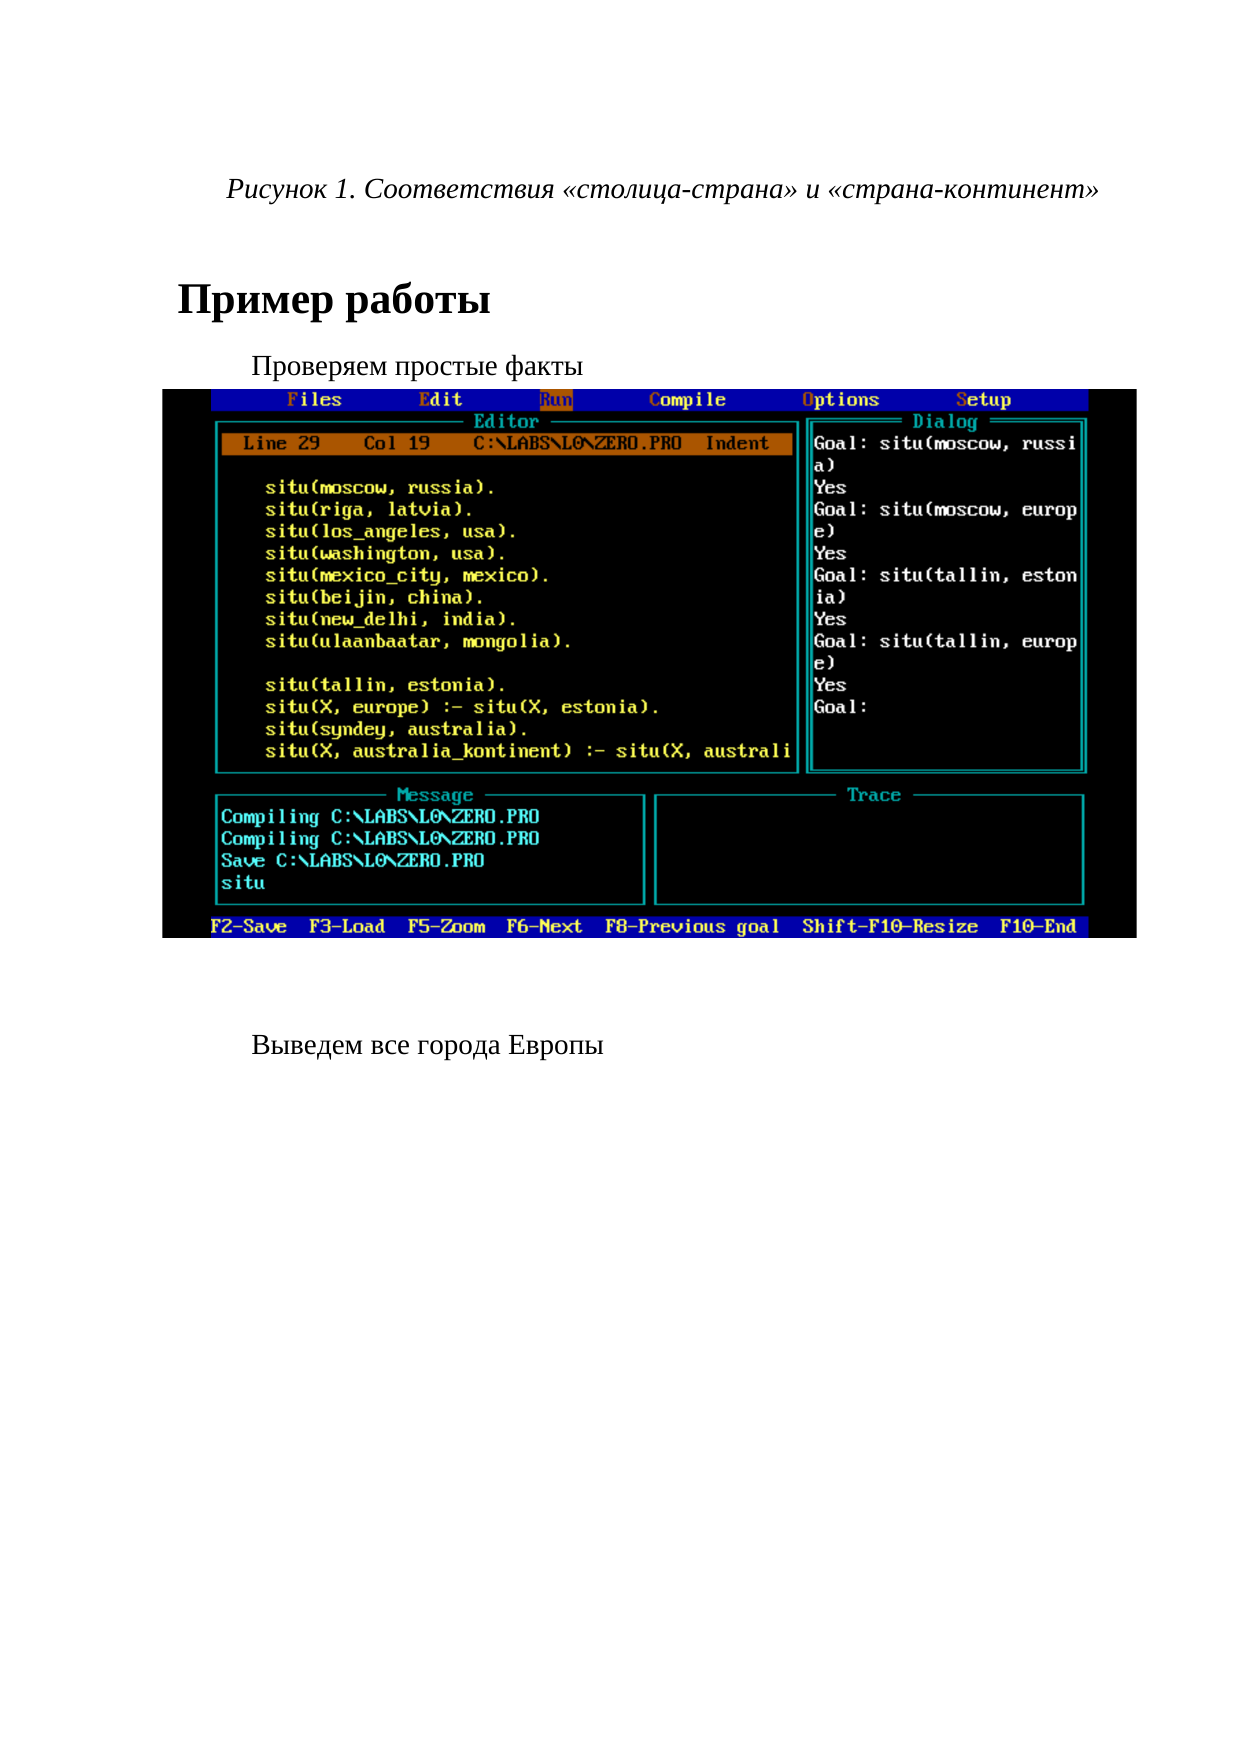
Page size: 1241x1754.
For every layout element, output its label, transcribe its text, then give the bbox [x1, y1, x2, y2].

picture [162, 389, 1137, 938]
text Проверяем простые факты [177, 348, 1152, 381]
text Рисунок 1. Соответствия «столица-страна» и «страна-континент» [177, 172, 1152, 205]
text Пример работы [177, 272, 1152, 322]
